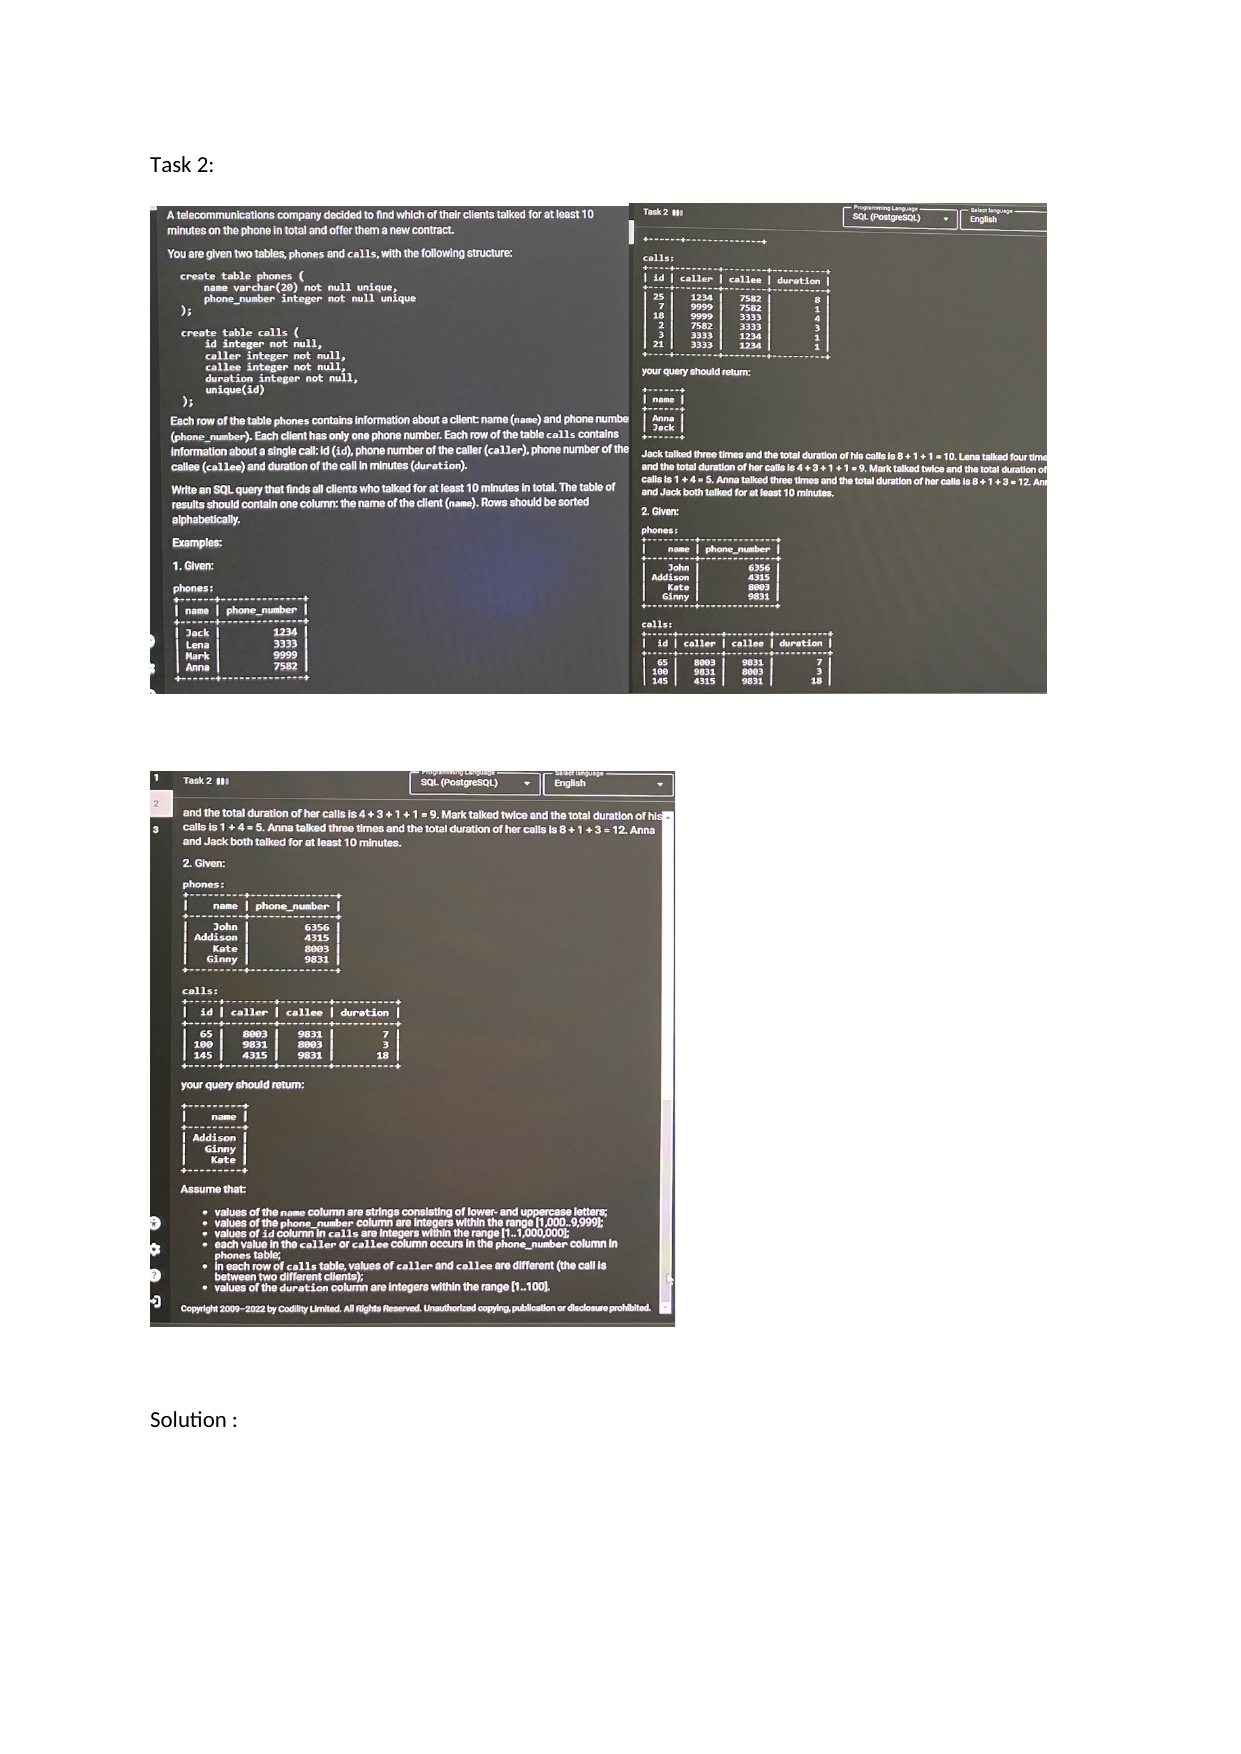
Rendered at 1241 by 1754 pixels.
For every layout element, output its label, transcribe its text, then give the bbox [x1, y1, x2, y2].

picture [150, 771, 675, 1327]
text Task 2: [150, 150, 1090, 178]
text Solution : [150, 1405, 1090, 1433]
picture [150, 203, 1047, 694]
